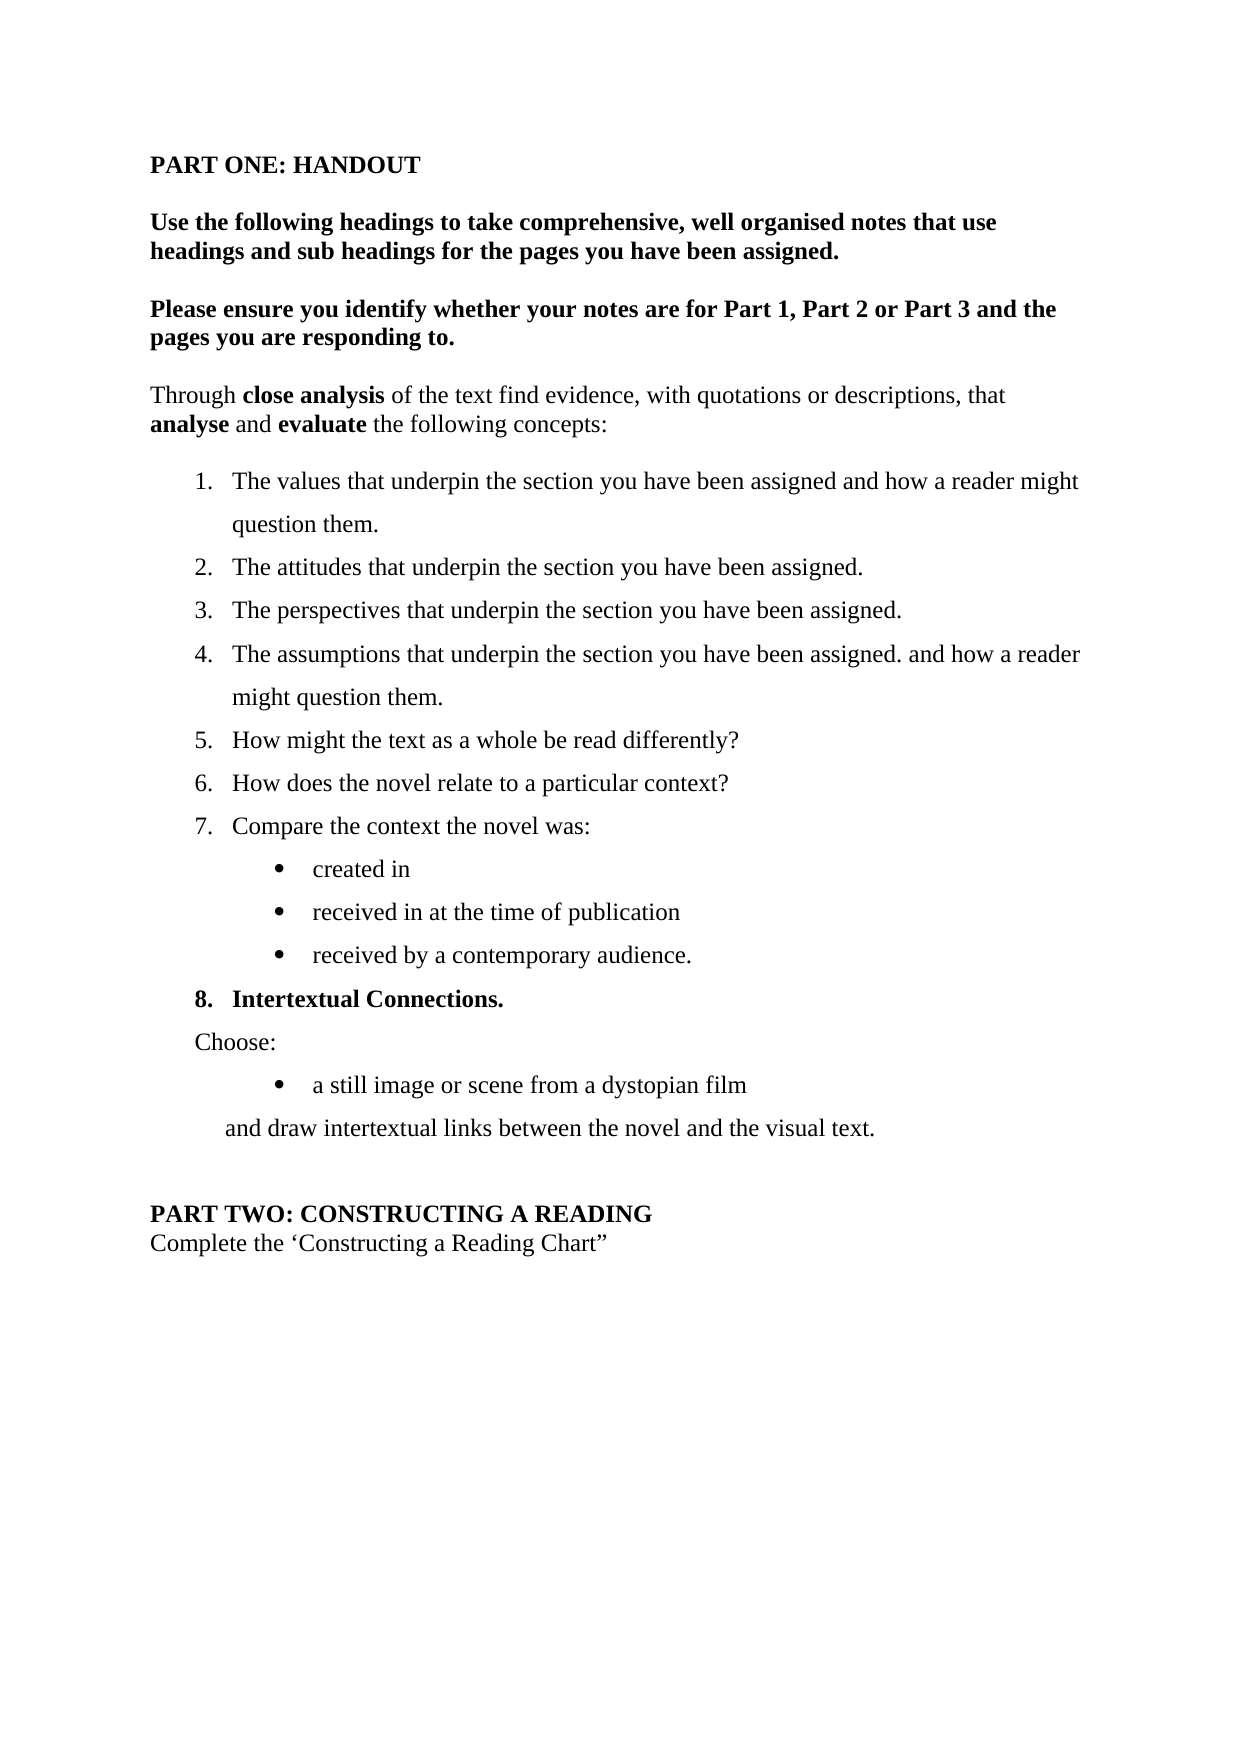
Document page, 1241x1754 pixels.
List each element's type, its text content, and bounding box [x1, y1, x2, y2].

list received in at the time of publication [275, 897, 1090, 926]
text Use the following headings to take comprehensive, well organised notes that use headings and sub headings for the pages you have been assigned. [150, 207, 1090, 265]
list Compare the context the novel was: [194, 811, 1090, 840]
text Complete the ‘Constructing a Reading Chart” [150, 1228, 1090, 1257]
text Choose: [194, 1027, 1090, 1056]
list received by a contemporary audience. [275, 941, 1090, 969]
list Intertextual Connections. [194, 984, 1090, 1012]
list How does the novel relate to a particular context? [194, 768, 1090, 797]
text Through close analysis of the text find evidence, with quotations or descriptions, that analyse and evaluate the following concepts: [150, 380, 1090, 437]
list The values that underpin the section you have been assigned and how a reader might question them. [194, 466, 1090, 538]
list How might the text as a whole be read differently? [194, 725, 1090, 754]
list The attitudes that underpin the section you have been assigned. [194, 552, 1090, 581]
list a still image or scene from a dystopian film [275, 1070, 1090, 1099]
text and draw intertextual links between the novel and the visual text. [150, 1113, 1090, 1142]
list created in [275, 854, 1090, 883]
text PART ONE: HANDOUT [150, 150, 1090, 179]
text Please ensure you identify whether your notes are for Part 1, Part 2 or Part 3 and the pages you are responding to. [150, 294, 1090, 351]
text PART TWO: CONSTRUCTING A READING [150, 1199, 1090, 1228]
list The assumptions that underpin the section you have been assigned. and how a reader might question them. [194, 639, 1090, 711]
list The perspectives that underpin the section you have been assigned. [194, 596, 1090, 624]
